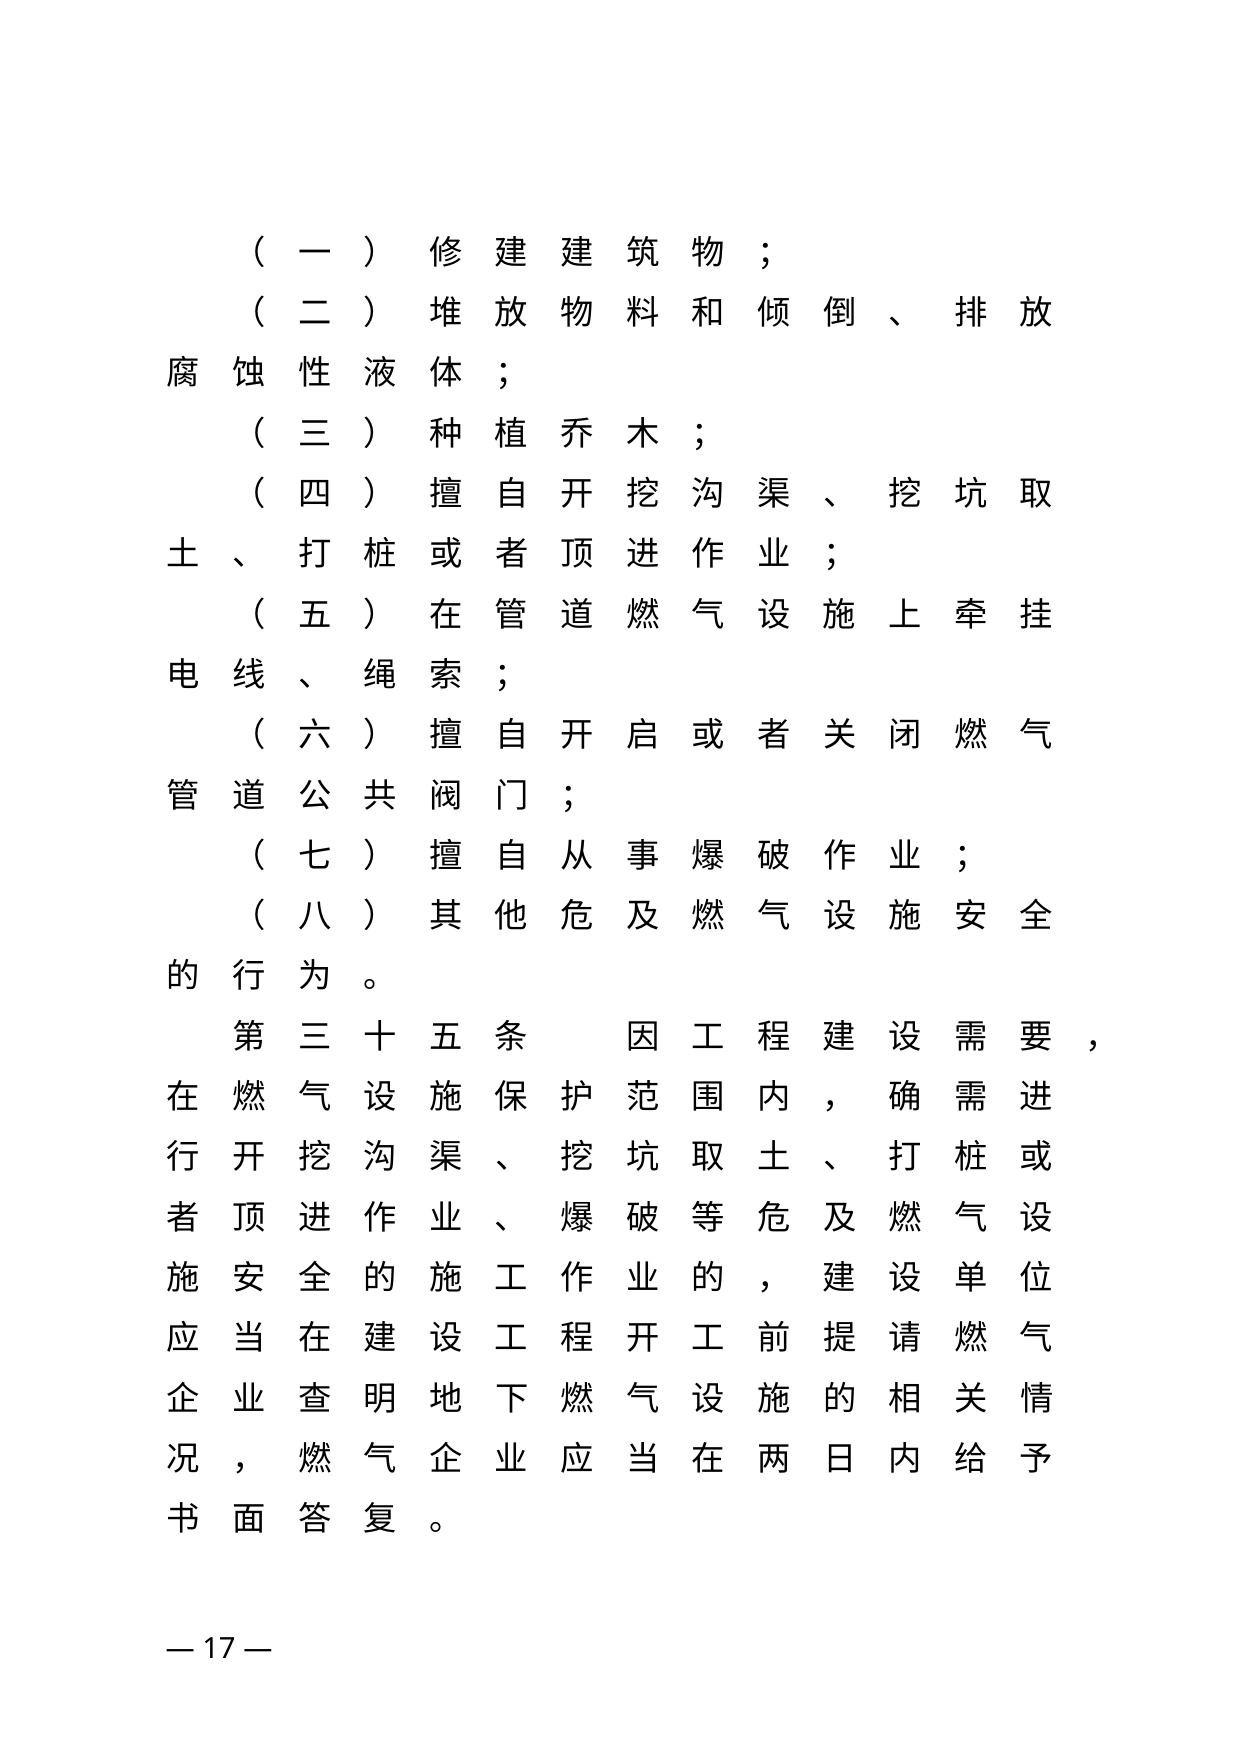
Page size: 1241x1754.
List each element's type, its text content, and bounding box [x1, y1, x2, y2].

text （七）擅自从事爆破作业； [167, 823, 1085, 883]
text （八）其他危及燃气设施安全的行为。 [167, 883, 1085, 1003]
text （六）擅自开启或者关闭燃气管道公共阀门； [167, 702, 1085, 823]
text 第三十五条 因工程建设需要，在燃气设施保护范围内，确需进行开挖沟渠、挖坑取土、打桩或者顶进作业、爆破等危及燃气设施安全的施工作业的，建设单位应当在建设工程开工前提请燃气企业查明地下燃气设施的相关情况，燃气企业应当在两日内给予书面答复。 [167, 1003, 1085, 1546]
text （二）堆放物料和倾倒、排放腐蚀性液体； [167, 280, 1085, 400]
text （三）种植乔木； [167, 400, 1085, 461]
text （五）在管道燃气设施上牵挂电线、绳索； [167, 581, 1085, 702]
text （四）擅自开挖沟渠、挖坑取土、打桩或者顶进作业； [167, 461, 1085, 581]
text （一）修建建筑物； [167, 219, 1085, 280]
